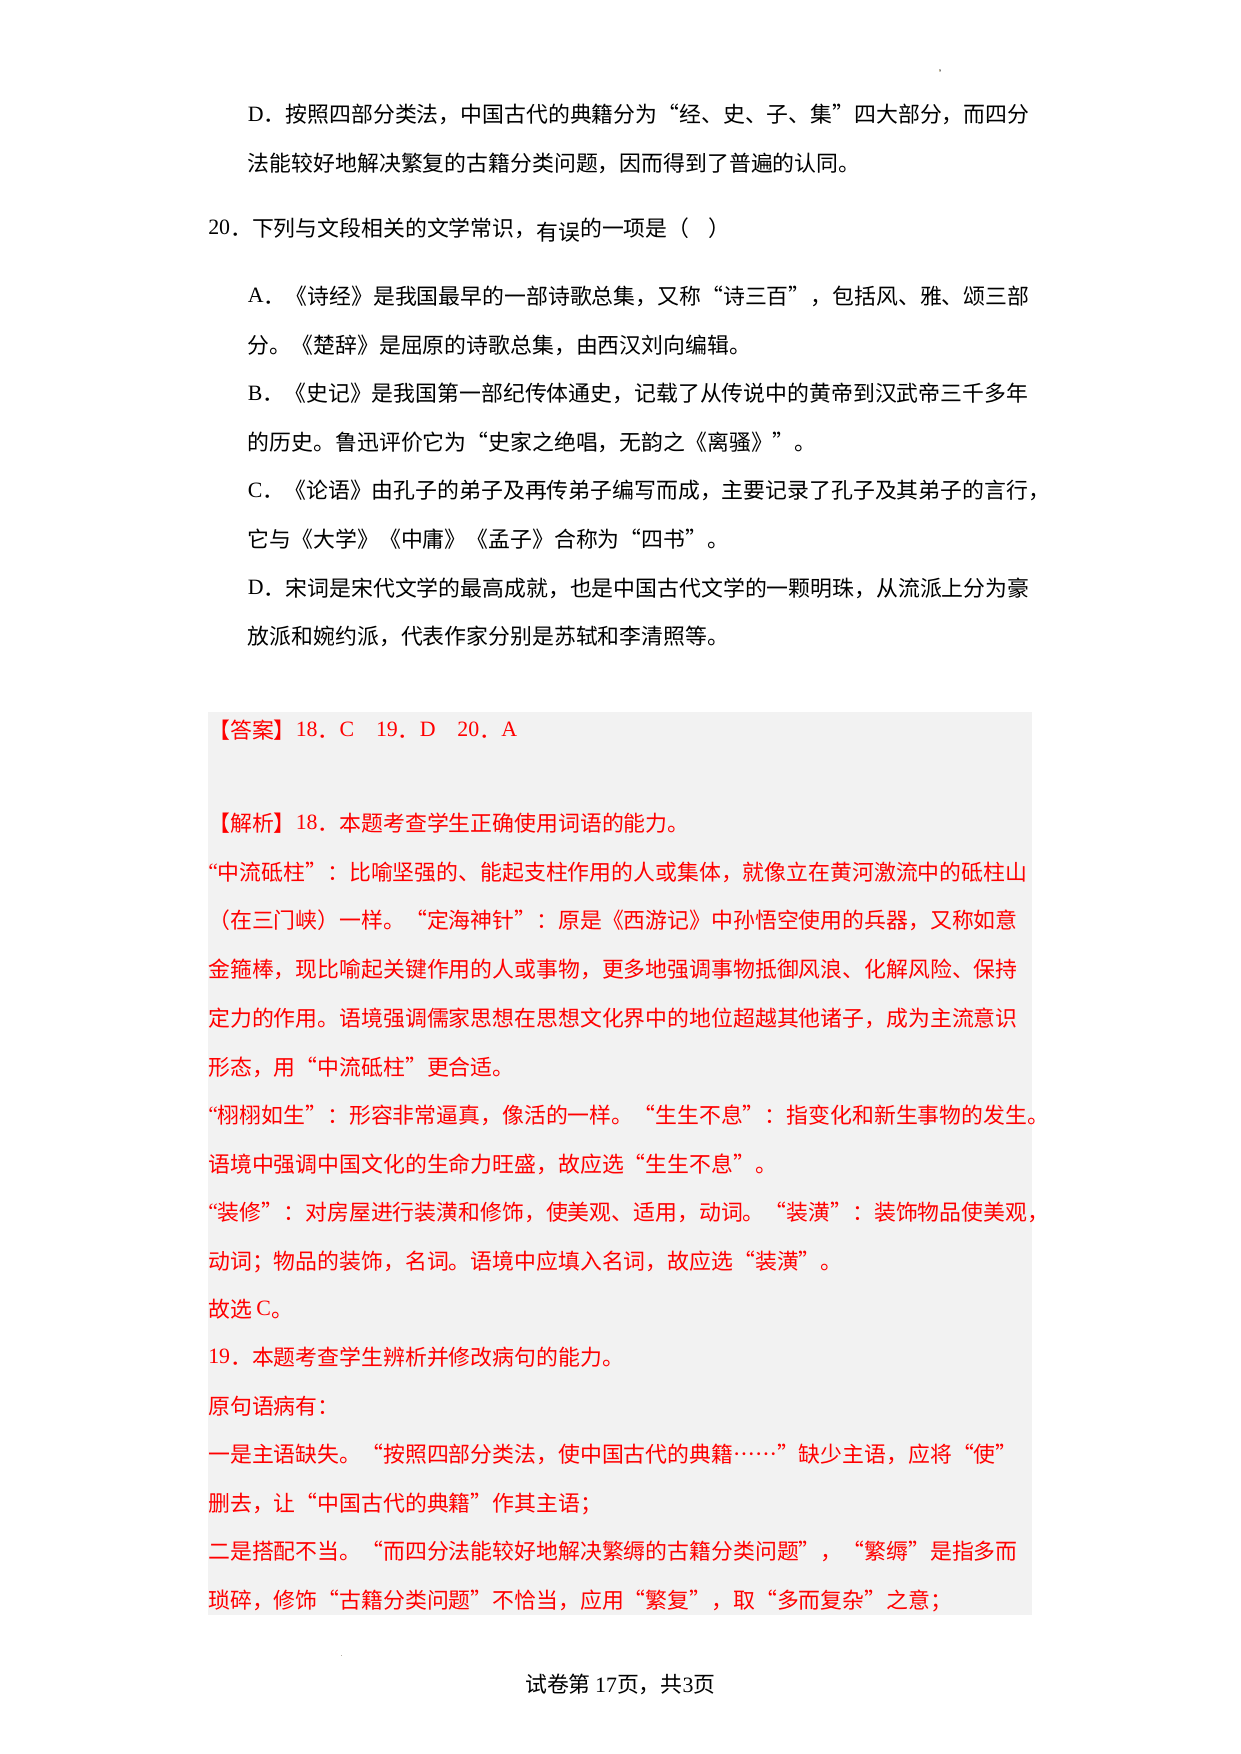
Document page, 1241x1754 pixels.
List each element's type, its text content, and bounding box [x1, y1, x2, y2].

text 【解析】18．本题考查学生正确使用词语的能力。 [208, 806, 1032, 838]
text 故选C。 [208, 1292, 1032, 1324]
text “中流砥柱”：比喻坚强的、能起支柱作用的人或集体，就像立在黄河激流中的砥柱山（在三门峡）一样。“定海神针”：原是《西游记》中孙悟空使用的兵器，又称如意金箍棒，现比喻起关键作用的人或事物，更多地强调事物抵御风浪、化解风险、保持定力的作用。语境强调儒家思想在思想文化界中的地位超越其他诸子，成为主流意识形态，用“中流砥柱”更合适。 [208, 854, 1032, 1082]
text C．《论语》由孔子的弟子及再传弟子编写而成，主要记录了孔子及其弟子的言行，它与《大学》《中庸》《孟子》合称为“四书”。 [248, 473, 1032, 554]
text 20．下列与文段相关的文学常识，有误的一项是（ ） [208, 194, 1032, 259]
text B．《史记》是我国第一部纪传体通史，记载了从传说中的黄帝到汉武帝三千多年的历史。鲁迅评价它为“史家之绝唱，无韵之《离骚》”。 [248, 376, 1032, 457]
text “装修”：对房屋进行装潢和修饰，使美观、适用，动词。“装潢”：装饰物品使美观，动词；物品的装饰，名词。语境中应填入名词，故应选“装潢”。 [208, 1194, 1032, 1276]
text 原句语病有： [208, 1388, 1032, 1421]
text 【答案】18．C 19．D 20．A [208, 712, 1032, 745]
text 19．本题考查学生辨析并修改病句的能力。 [208, 1340, 1032, 1372]
text “栩栩如生”：形容非常逼真，像活的一样。“生生不息”：指变化和新生事物的发生。语境中强调中国文化的生命力旺盛，故应选“生生不息”。 [208, 1097, 1032, 1179]
text 一是主语缺失。“按照四部分类法，使中国古代的典籍……”缺少主语，应将“使”删去，让“中国古代的典籍”作其主语； [208, 1437, 1032, 1518]
text D．按照四部分类法，中国古代的典籍分为“经、史、子、集”四大部分，而四分法能较好地解决繁复的古籍分类问题，因而得到了普遍的认同。 [248, 97, 1032, 178]
text D．宋词是宋代文学的最高成就，也是中国古代文学的一颗明珠，从流派上分为豪放派和婉约派，代表作家分别是苏轼和李清照等。 [248, 570, 1032, 651]
text A．《诗经》是我国最早的一部诗歌总集，又称“诗三百”，包括风、雅、颂三部分。《楚辞》是屈原的诗歌总集，由西汉刘向编辑。 [248, 279, 1032, 360]
text 二是搭配不当。“而四分法能较好地解决繁缛的古籍分类问题”，“繁缛”是指多而琐碎，修饰“古籍分类问题”不恰当，应用“繁复”，取“多而复杂”之意； [208, 1534, 1032, 1615]
